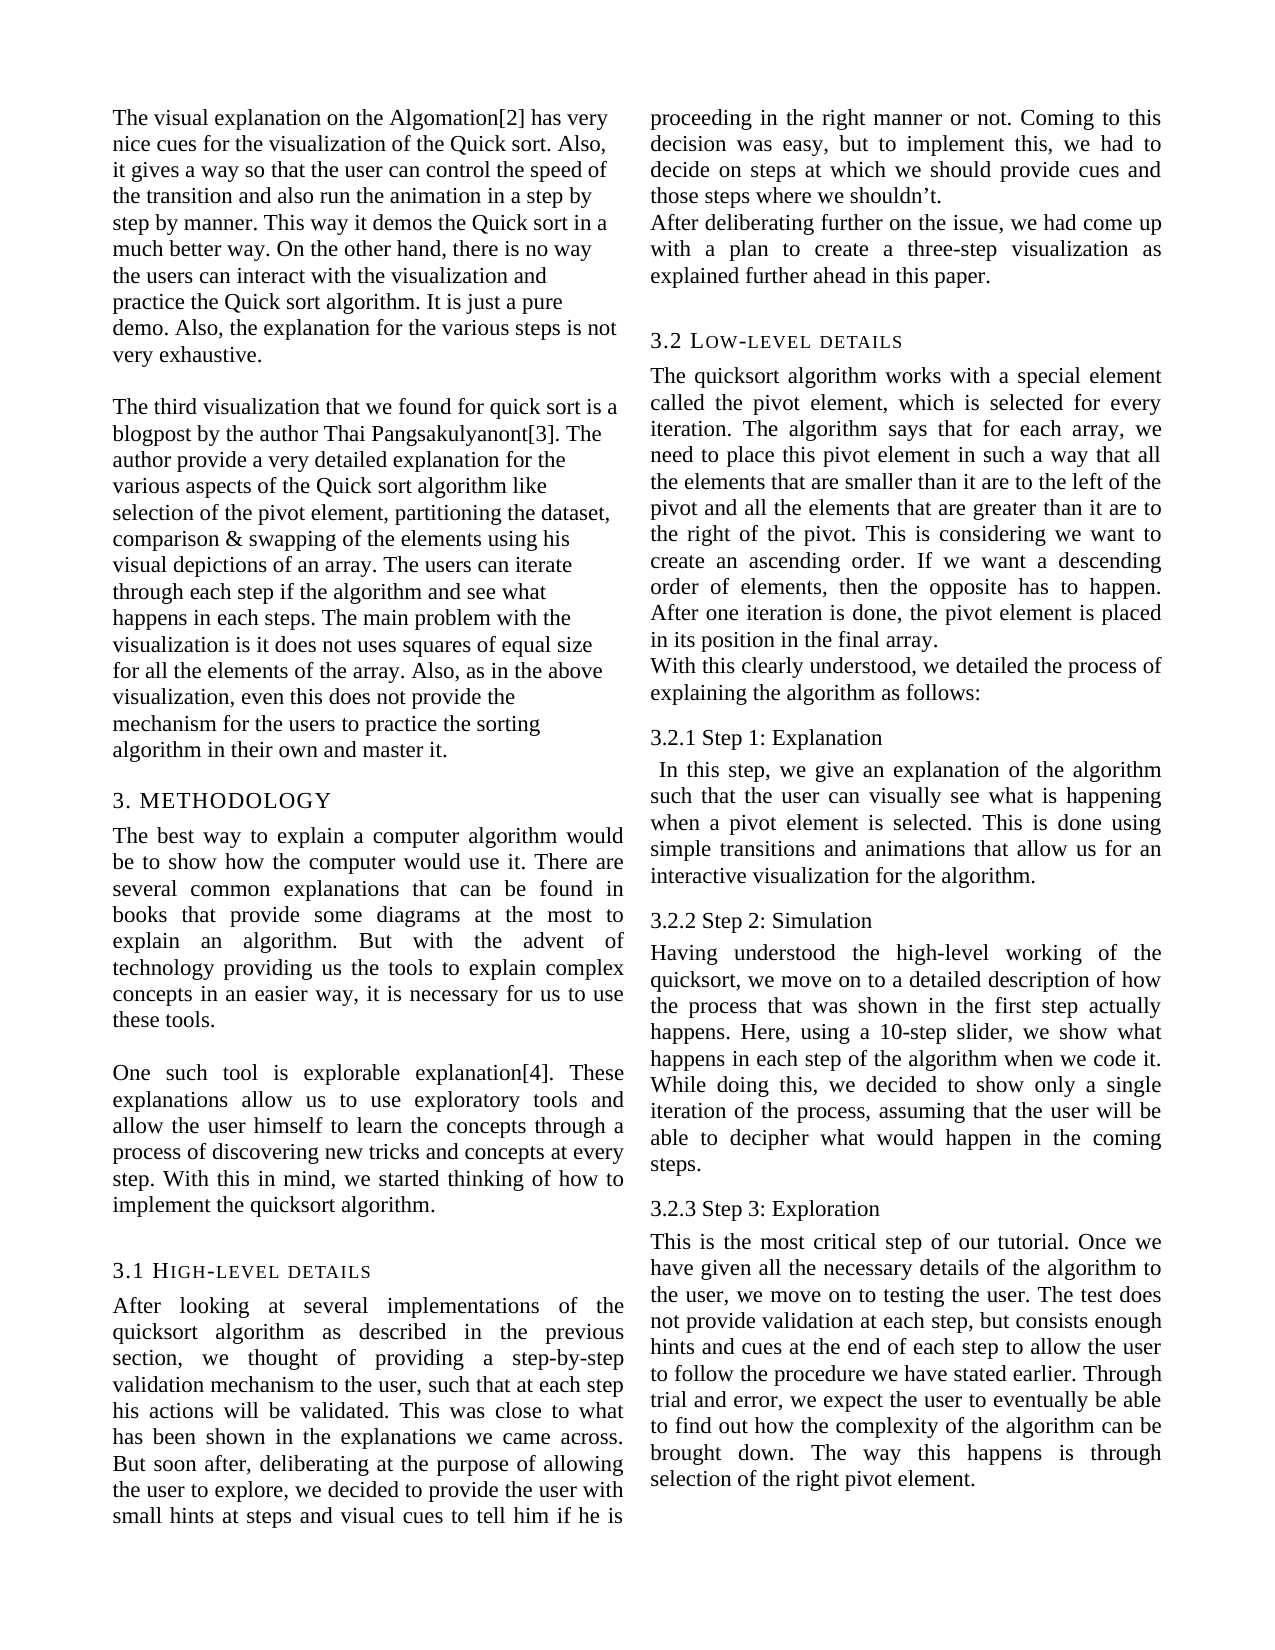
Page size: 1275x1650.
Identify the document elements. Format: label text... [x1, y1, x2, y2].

subtitle 3.2.2 Step 2: Simulation [650, 907, 1162, 933]
text After deliberating further on the issue, we had come up with a plan to create a three-step visualization as explained further ahead in this paper. [650, 209, 1162, 288]
subtitle 3.1 High-level details [112, 1257, 625, 1283]
text The best way to explain a computer algorithm would be to show how the computer would use it. There are several common explanations that can be found in books that provide some diagrams at the most to explain an algorithm. But with the advent of technology providing us the tools to explain complex concepts in an easier way, it is necessary for us to use these tools. [112, 822, 625, 1033]
text With this clearly understood, we detailed the process of explaining the algorithm as follows: [650, 652, 1162, 705]
text In this step, we give an explanation of the algorithm such that the user can visually see what is happening when a pivot element is selected. This is done using simple transitions and animations that allow us for an interactive visualization for the algorithm. [650, 756, 1162, 888]
text After looking at several implementations of the quicksort algorithm as described in the previous section, we thought of providing a step-by-step validation mechanism to the user, such that at each step his actions will be validated. This was close to what has been shown in the explanations we came across. But soon after, deliberating at the purpose of allowing the user to explore, we decided to provide the user with small hints at steps and visual cues to tell him if he is proceeding in the right manner or not. Coming to this decision was easy, but to implement this, we had to decide on steps at which we should provide cues and those steps where we shouldn’t. [650, 103, 1162, 209]
text Having understood the high-level working of the quicksort, we move on to a detailed description of how the process that was shown in the first step actually happens. Here, using a 10-step slider, we show what happens in each step of the algorithm when we code it. While doing this, we decided to show only a single iteration of the process, assuming that the user will be able to decipher what would happen in the coming steps. [650, 939, 1162, 1177]
text After looking at several implementations of the quicksort algorithm as described in the previous section, we thought of providing a step-by-step validation mechanism to the user, such that at each step his actions will be validated. This was close to what has been shown in the explanations we came across. But soon after, deliberating at the purpose of allowing the user to explore, we decided to provide the user with small hints at steps and visual cues to tell him if he is proceeding in the right manner or not. Coming to this decision was easy, but to implement this, we had to decide on steps at which we should provide cues and those steps where we shouldn’t. [112, 1292, 625, 1529]
text The visual explanation on the Algomation[2] has very nice cues for the visualization of the Quick sort. Also, it gives a way so that the user can control the speed of the transition and also run the animation in a step by step by manner. This way it demos the Quick sort in a much better way. On the other hand, there is no way the users can interact with the visualization and practice the Quick sort algorithm. It is just a pure demo. Also, the explanation for the various steps is not very exhaustive. [112, 103, 625, 367]
subtitle 3.2.3 Step 3: Exploration [650, 1195, 1162, 1222]
subtitle 3.2 Low-level details [650, 328, 1162, 354]
text One such tool is explorable explanation[4]. These explanations allow us to use exploratory tools and allow the user himself to learn the concepts through a process of discovering new tricks and concepts at every step. With this in mind, we started thinking of how to implement the quicksort algorithm. [112, 1059, 625, 1217]
subtitle 3. METHODOLOGY [112, 787, 625, 814]
text This is the most critical step of our tutorial. Once we have given all the necessary details of the algorithm to the user, we move on to testing the user. The test does not provide validation at each step, but consists enough hints and cues at the end of each step to allow the user to follow the procedure we have stated earlier. Through trial and error, we expect the user to eventually be able to find out how the complexity of the algorithm can be brought down. The way this happens is through selection of the right pivot element. [650, 1228, 1162, 1491]
text The quicksort algorithm works with a special element called the pivot element, which is selected for every iteration. The algorithm says that for each array, we need to place this pivot element in such a way that all the elements that are smaller than it are to the left of the pivot and all the elements that are greater than it are to the right of the pivot. This is considering we want to create an ascending order. If we want a descending order of elements, then the opposite has to happen. After one iteration is done, the pivot element is placed in its position in the final array. [650, 362, 1162, 652]
text The third visualization that we found for quick sort is a blogpost by the author Thai Pangsakulyanont[3]. The author provide a very detailed explanation for the various aspects of the Quick sort algorithm like selection of the pivot element, partitioning the dataset, comparison & swapping of the elements using his visual depictions of an array. The users can iterate through each step if the algorithm and see what happens in each steps. The main problem with the visualization is it does not uses squares of equal size for all the elements of the array. Also, as in the above visualization, even this does not provide the mechanism for the users to practice the sorting algorithm in their own and master it. [112, 393, 625, 762]
subtitle 3.2.1 Step 1: Explanation [650, 724, 1162, 750]
